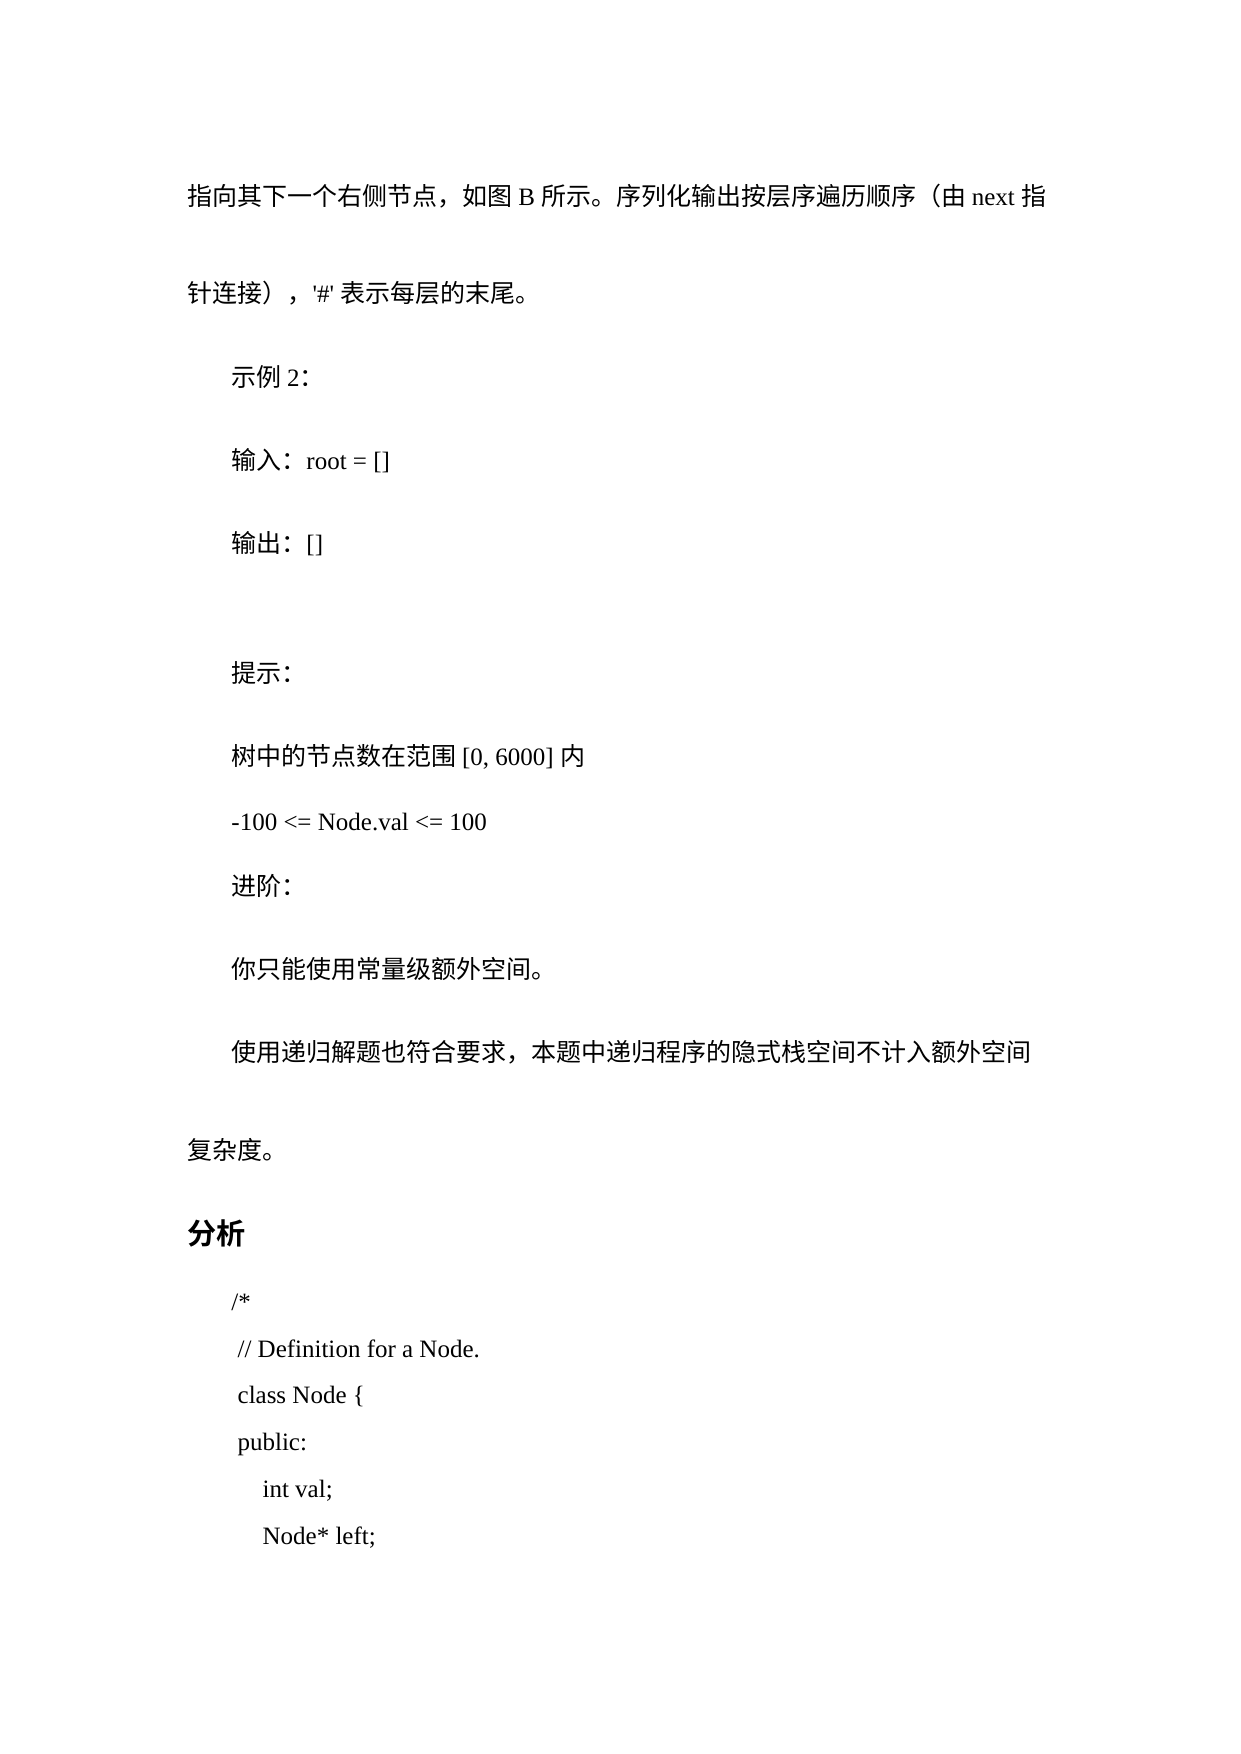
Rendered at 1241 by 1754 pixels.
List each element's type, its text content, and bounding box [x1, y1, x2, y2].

text 树中的节点数在范围 [0, 6000] 内 [187, 722, 1053, 787]
text 你只能使用常量级额外空间。 [187, 935, 1053, 1000]
text Node* left; [237, 1519, 1053, 1552]
text 进阶： [187, 852, 1053, 917]
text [187, 162, 1053, 324]
text 提示： [187, 639, 1053, 704]
text 使用递归解题也符合要求，本题中递归程序的隐式栈空间不计入额外空间复杂度。 [187, 1018, 1053, 1181]
text int val; [237, 1472, 1053, 1505]
subtitle 分析 [187, 1199, 1053, 1264]
text 输出：[] [187, 509, 1053, 574]
text -100 <= Node.val <= 100 [187, 805, 1053, 838]
text /* [187, 1285, 1053, 1317]
text public: [237, 1426, 1053, 1458]
text class Node { [237, 1379, 1053, 1411]
text 示例 2： [187, 343, 1053, 408]
text 输入：root = [] [187, 426, 1053, 491]
text // Definition for a Node. [237, 1332, 1053, 1364]
